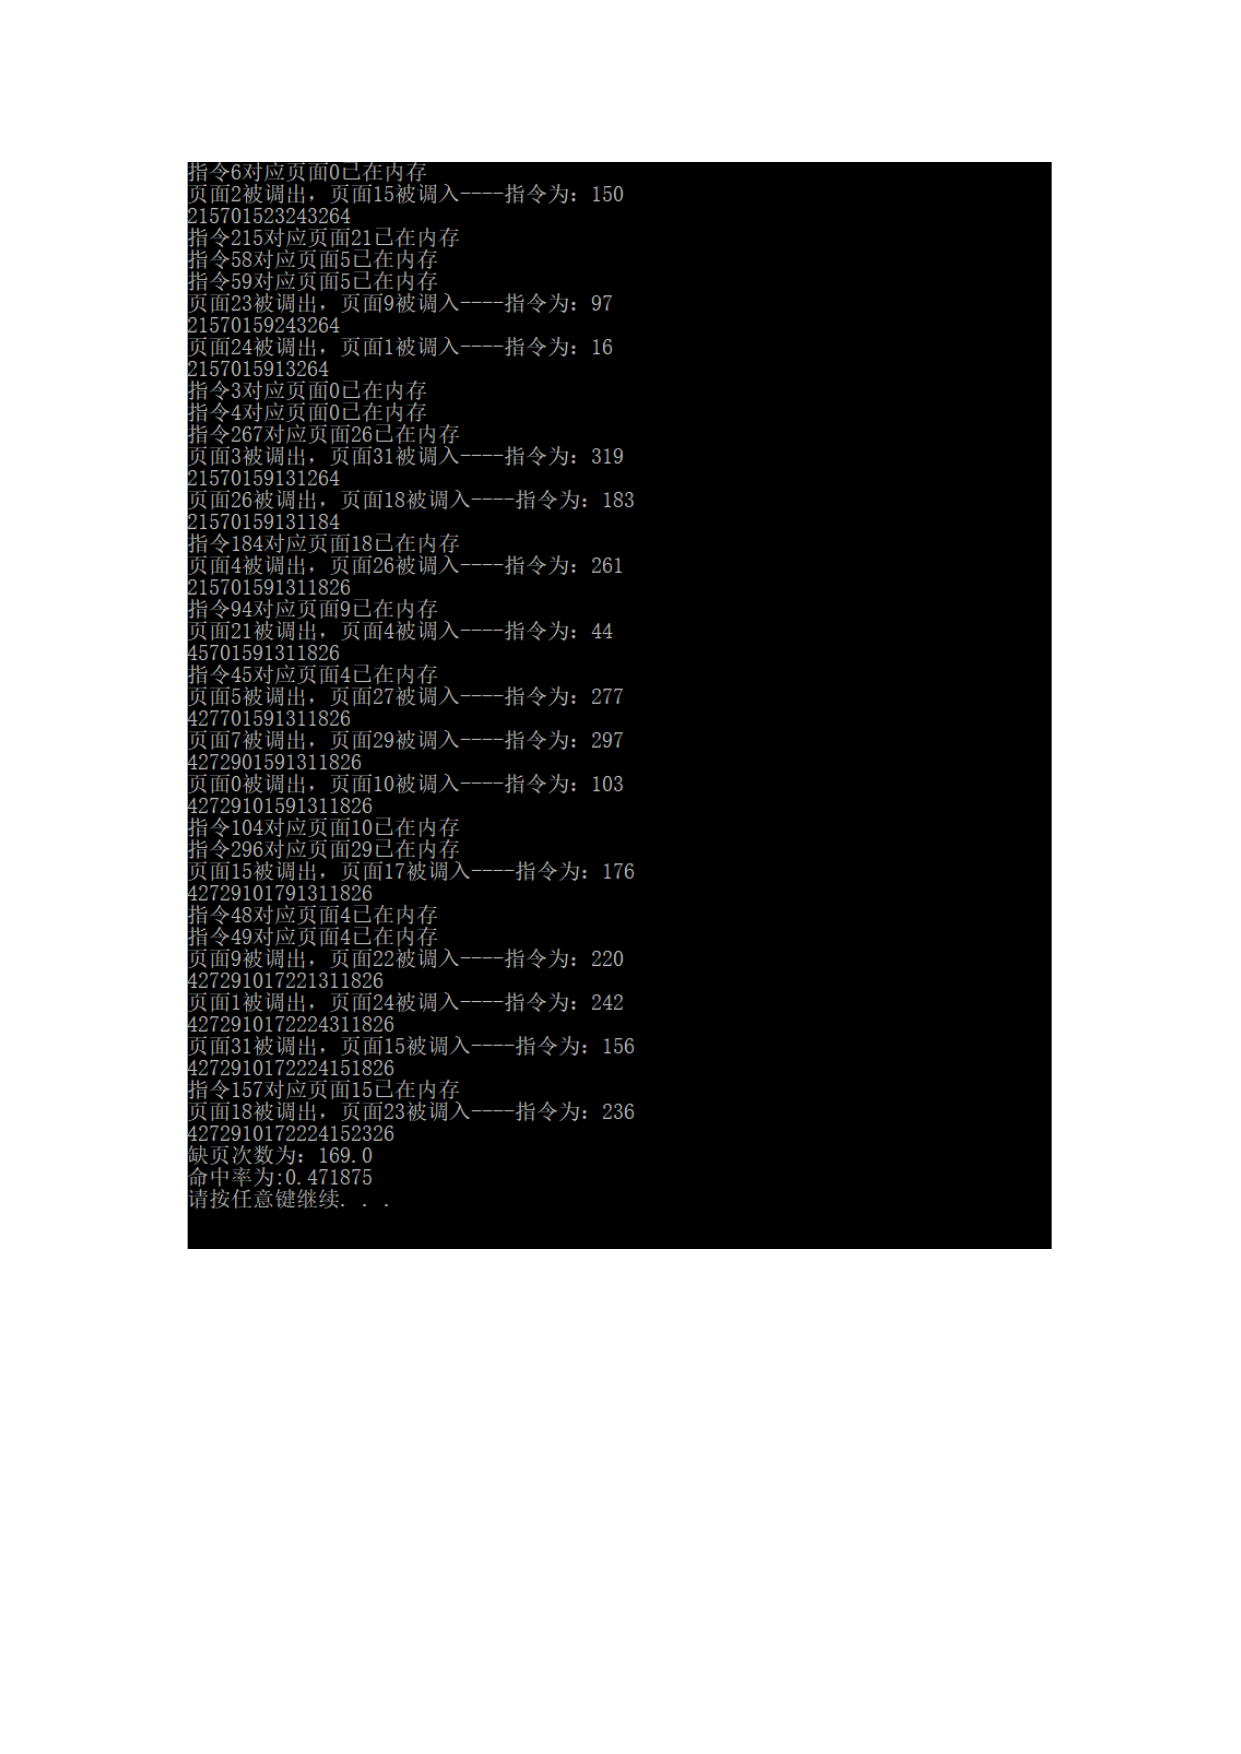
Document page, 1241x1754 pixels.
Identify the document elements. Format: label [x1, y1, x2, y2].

picture [187, 162, 1052, 1249]
